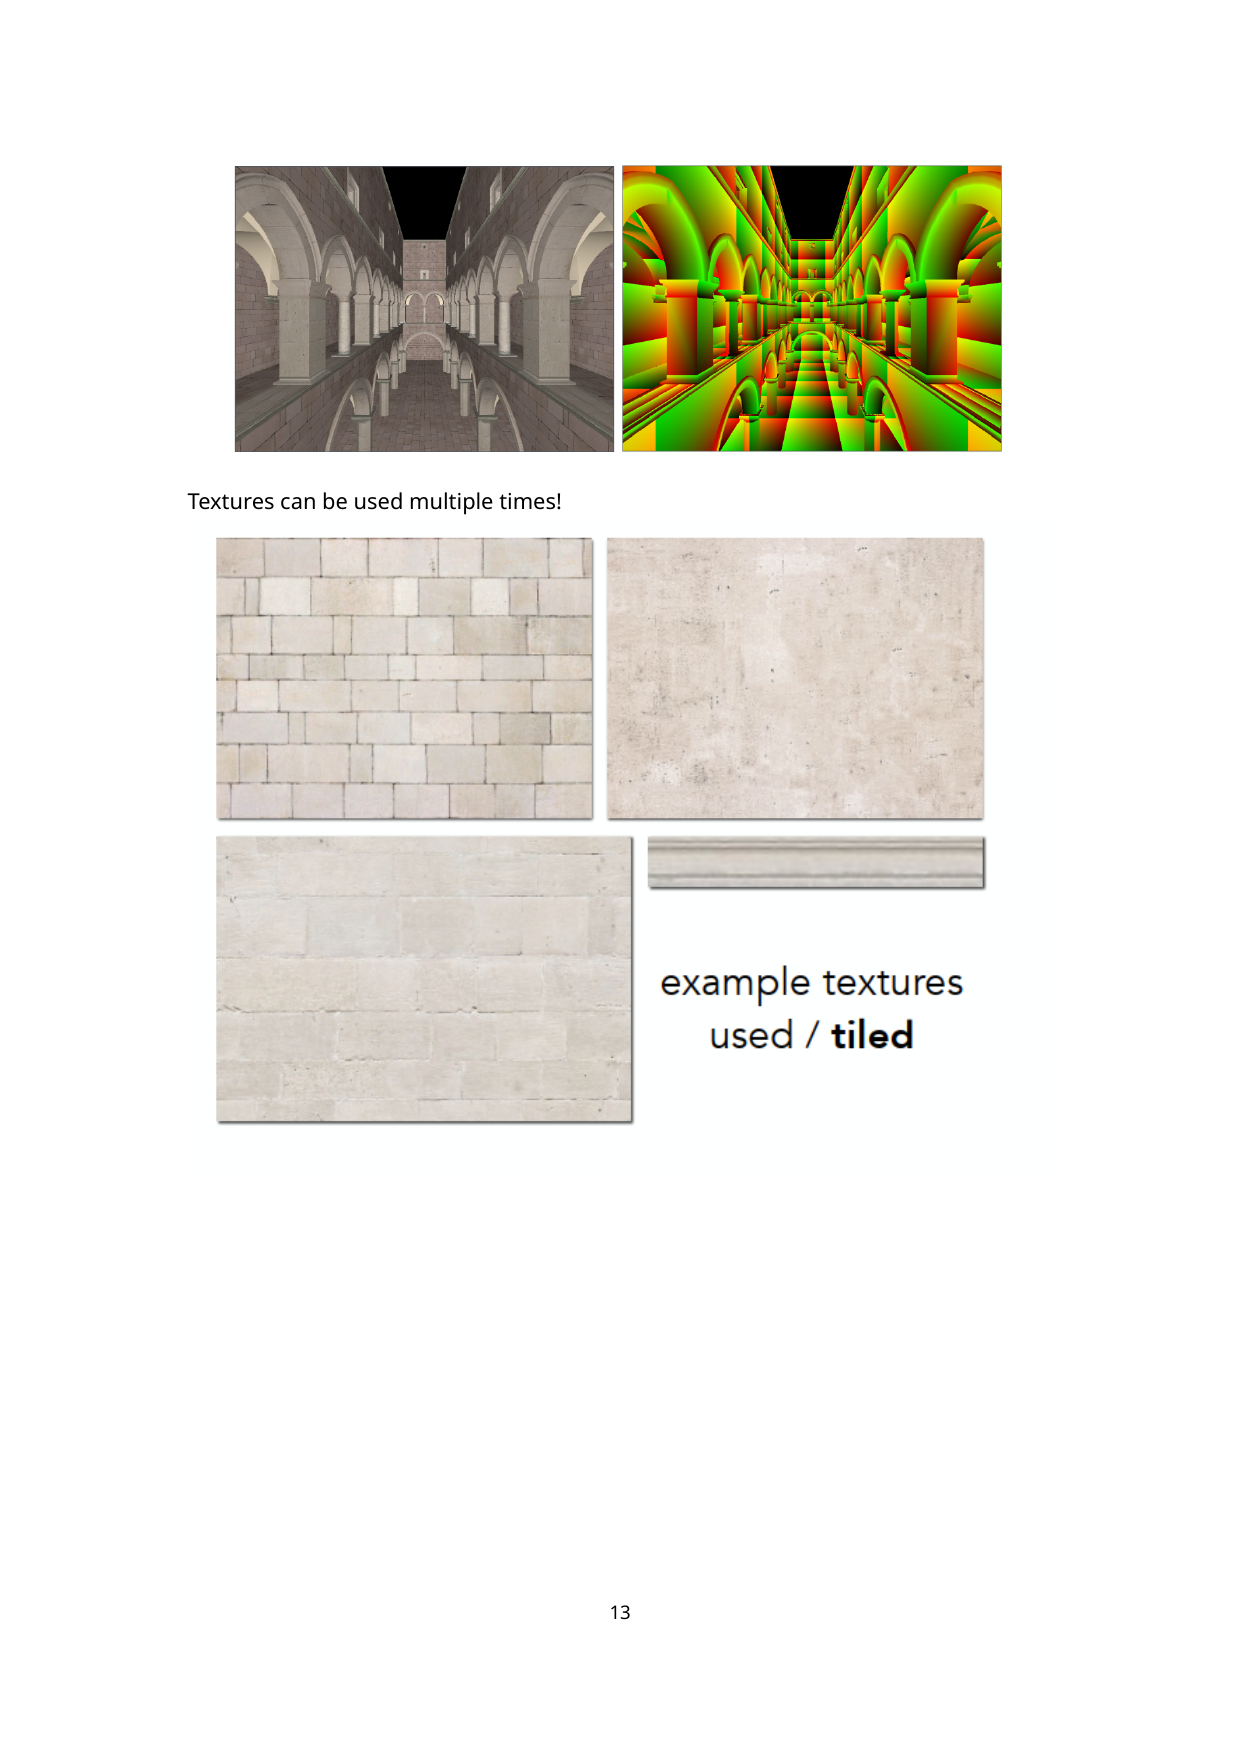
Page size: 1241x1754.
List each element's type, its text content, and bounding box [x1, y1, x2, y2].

picture [232, 159, 1008, 456]
picture [187, 517, 1053, 1176]
text Textures can be used multiple times! [187, 485, 1053, 517]
